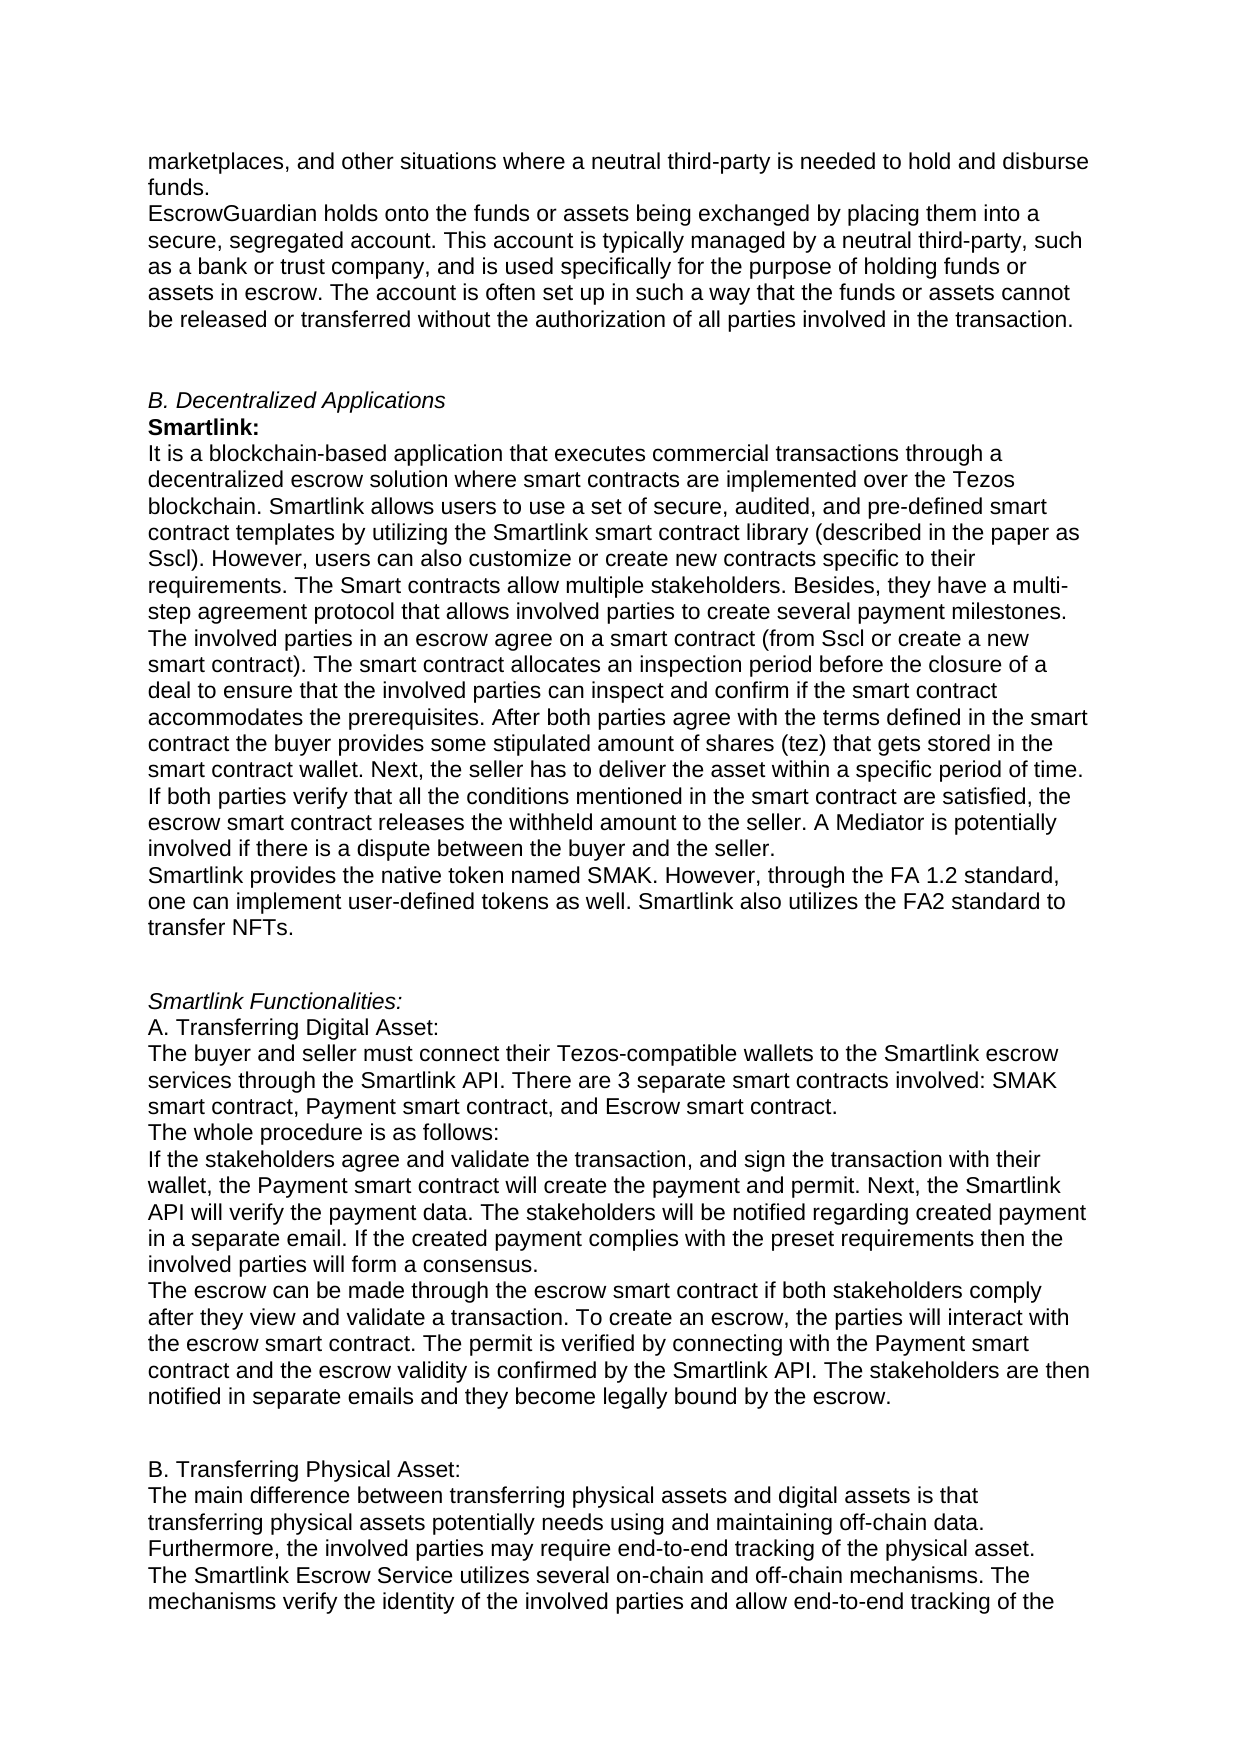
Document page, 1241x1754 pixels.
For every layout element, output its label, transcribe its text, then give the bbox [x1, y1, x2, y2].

text The main difference between transferring physical assets and digital assets is that transferring physical assets potentially needs using and maintaining off-chain data. Furthermore, the involved parties may require end-to-end tracking of the physical asset. [148, 1482, 1093, 1562]
text The buyer and seller must connect their Tezos-compatible wallets to the Smartlink escrow services through the Smartlink API. There are 3 separate smart contracts involved: SMAK smart contract, Payment smart contract, and Escrow smart contract. [148, 1040, 1093, 1119]
text B. Transferring Physical Asset: [148, 1456, 1093, 1482]
text The whole procedure is as follows: [148, 1119, 1093, 1146]
text Smartlink provides the native token named SMAK. However, through the FA 1.2 standard, one can implement user-defined tokens as well. Smartlink also utilizes the FA2 standard to transfer NFTs. [148, 862, 1093, 941]
text B. Decentralized Applications [148, 387, 1093, 414]
text It is a blockchain-based application that executes commercial transactions through a decentralized escrow solution where smart contracts are implemented over the Tezos blockchain. Smartlink allows users to use a set of secure, audited, and pre-defined smart contract templates by utilizing the Smartlink smart contract library (described in the paper as Sscl). However, users can also customize or create new contracts specific to their requirements. The Smart contracts allow multiple stakeholders. Besides, they have a multi-step agreement protocol that allows involved parties to create several payment milestones. The involved parties in an escrow agree on a smart contract (from Sscl or create a new smart contract). The smart contract allocates an inspection period before the closure of a deal to ensure that the involved parties can inspect and confirm if the smart contract accommodates the prerequisites. After both parties agree with the terms defined in the smart contract the buyer provides some stipulated amount of shares (tez) that gets stored in the smart contract wallet. Next, the seller has to deliver the asset within a specific period of time. If both parties verify that all the conditions mentioned in the smart contract are satisfied, the escrow smart contract releases the withheld amount to the seller. A Mediator is potentially involved if there is a dispute between the buyer and the seller. [148, 440, 1093, 862]
text If the stakeholders agree and validate the transaction, and sign the transaction with their wallet, the Payment smart contract will create the payment and permit. Next, the Smartlink API will verify the payment data. The stakeholders will be notified regarding created payment in a separate email. If the created payment complies with the preset requirements then the involved parties will form a consensus. [148, 1146, 1093, 1277]
text Smartlink Functionalities: [148, 988, 1093, 1014]
text The escrow can be made through the escrow smart contract if both stakeholders comply after they view and validate a transaction. To create an escrow, the parties will interact with the escrow smart contract. The permit is verified by connecting with the Payment smart contract and the escrow validity is confirmed by the Smartlink API. The stakeholders are then notified in separate emails and they become legally bound by the escrow. [148, 1277, 1093, 1409]
text A. Transferring Digital Asset: [148, 1014, 1093, 1040]
text Smartlink: [148, 414, 1093, 440]
